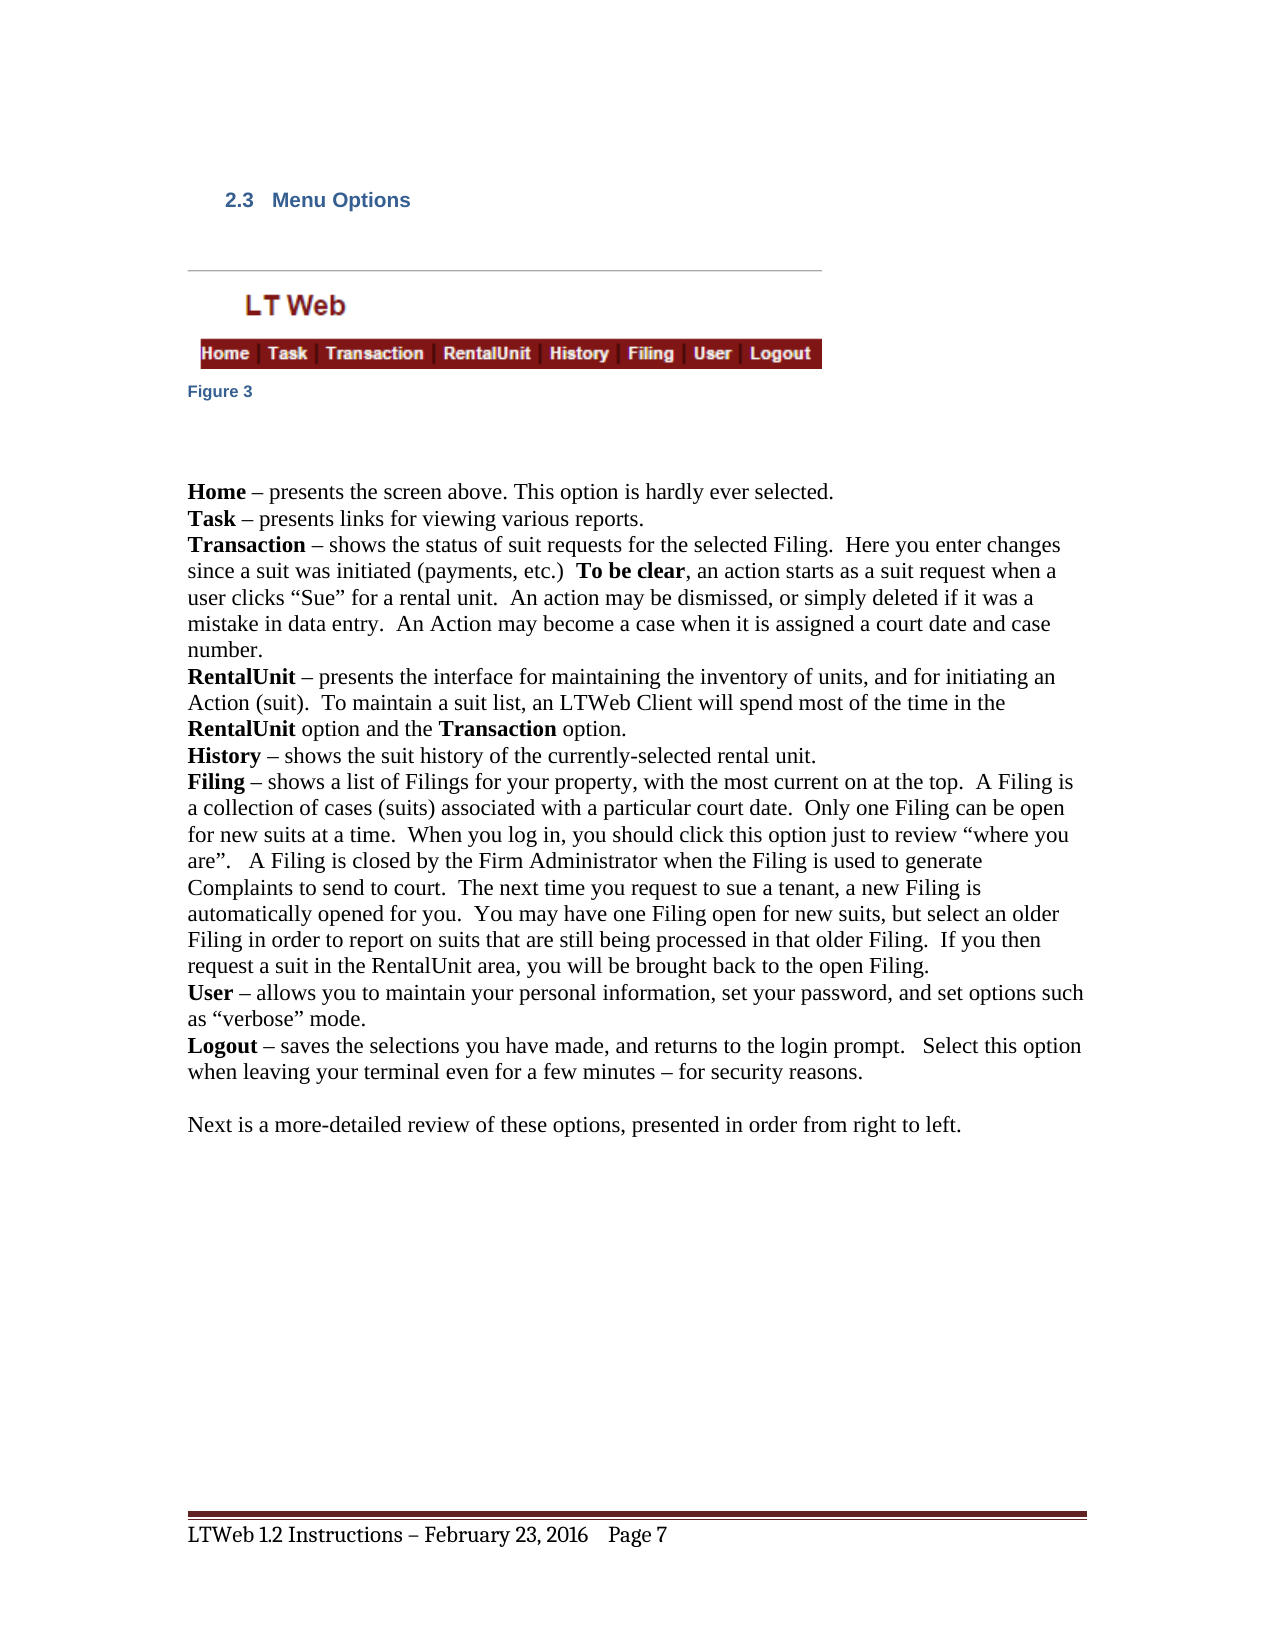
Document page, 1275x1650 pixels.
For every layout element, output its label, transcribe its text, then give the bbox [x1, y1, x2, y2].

text History – shows the suit history of the currently-selected rental unit. [187, 742, 1087, 768]
subtitle Menu Options [225, 187, 1087, 211]
text User – allows you to maintain your personal information, set your password, and set options such as “verbose” mode. [187, 979, 1087, 1032]
text Home – presents the screen above. This option is hardly ever selected. [187, 478, 1087, 504]
text Transaction – shows the status of suit requests for the selected Filing. Here you enter changes since a suit was initiated (payments, etc.) To be clear, an action starts as a suit request when a user clicks “Sue” for a rental unit. An action may be dismissed, or simply deleted if it was a mistake in data entry. An Action may become a case when it is assigned a court date and case number. [187, 531, 1087, 663]
text Filing – shows a list of Filings for your property, with the most current on at the top. A Filing is a collection of cases (suits) associated with a particular court date. Only one Filing can be open for new suits at a time. When you log in, you should click this option just to review “where you are”. A Filing is closed by the Firm Administrator when the Filing is used to generate Complaints to send to court. The next time you request to sue a tenant, a new Filing is automatically opened for you. You may have one Filing open for new suits, but select an older Filing in order to report on suits that are still being processed in that older Filing. If you then request a suit in the RentalUnit area, you will be brought back to the open Filing. [187, 768, 1087, 979]
text Next is a more-detailed review of these options, presented in order from right to left. [187, 1111, 1087, 1137]
picture [187, 270, 822, 369]
text Figure 3 [187, 381, 1087, 401]
text Logout – saves the selections you have made, and returns to the login prompt. Select this option when leaving your terminal even for a few minutes – for security reasons. [187, 1032, 1087, 1084]
text Task – presents links for viewing various reports. [187, 504, 1087, 531]
text RentalUnit – presents the interface for maintaining the inventory of units, and for initiating an Action (suit). To maintain a suit list, an LTWeb Client will spend most of the time in the RentalUnit option and the Transaction option. [187, 663, 1087, 742]
